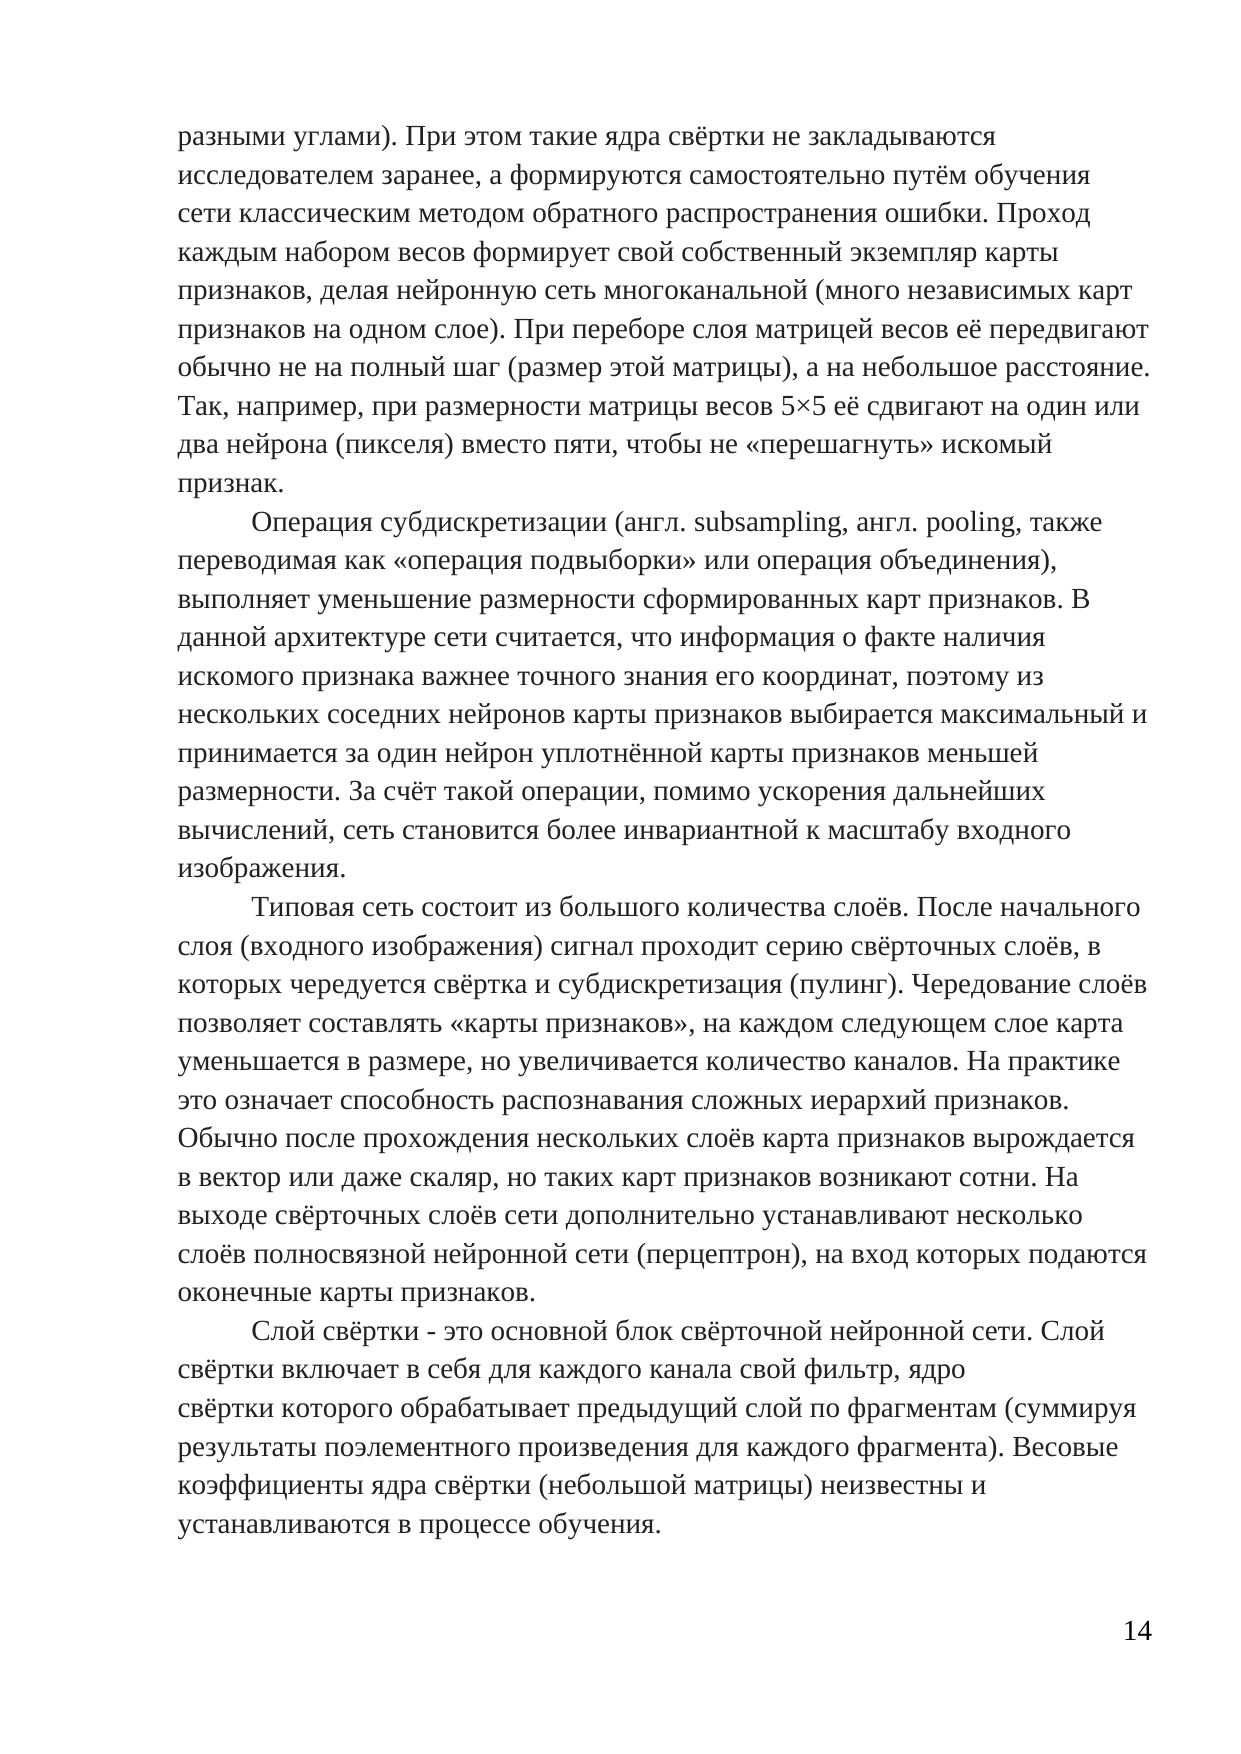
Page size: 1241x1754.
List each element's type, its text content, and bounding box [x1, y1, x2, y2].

text Операция субдискретизации (англ. subsampling, англ. pooling, также переводимая как «операция подвыборки» или операция объединения), выполняет уменьшение размерности сформированных карт признаков. В данной архитектуре сети считается, что информация о факте наличия искомого признака важнее точного знания его координат, поэтому из нескольких соседних нейронов карты признаков выбирается максимальный и принимается за один нейрон уплотнённой карты признаков меньшей размерности. За счёт такой операции, помимо ускорения дальнейших вычислений, сеть становится более инвариантной к масштабу входного изображения. [177, 504, 1152, 884]
text Типовая сеть состоит из большого количества слоёв. После начального слоя (входного изображения) сигнал проходит серию свёрточных слоёв, в которых чередуется свёртка и субдискретизация (пулинг). Чередование слоёв позволяет составлять «карты признаков», на каждом следующем слое карта уменьшается в размере, но увеличивается количество каналов. На практике это означает способность распознавания сложных иерархий признаков. Обычно после прохождения нескольких слоёв карта признаков вырождается в вектор или даже скаляр, но таких карт признаков возникают сотни. На выходе свёрточных слоёв сети дополнительно устанавливают несколько слоёв полносвязной нейронной сети (перцептрон), на вход которых подаются оконечные карты признаков. [177, 889, 1152, 1308]
text Слой свёртки - это основной блок свёрточной нейронной сети. Слой свёртки включает в себя для каждого канала свой фильтр, ядро свёртки которого обрабатывает предыдущий слой по фрагментам (суммируя результаты поэлементного произведения для каждого фрагмента). Весовые коэффициенты ядра свёртки (небольшой матрицы) неизвестны и устанавливаются в процессе обучения. [177, 1313, 1152, 1539]
